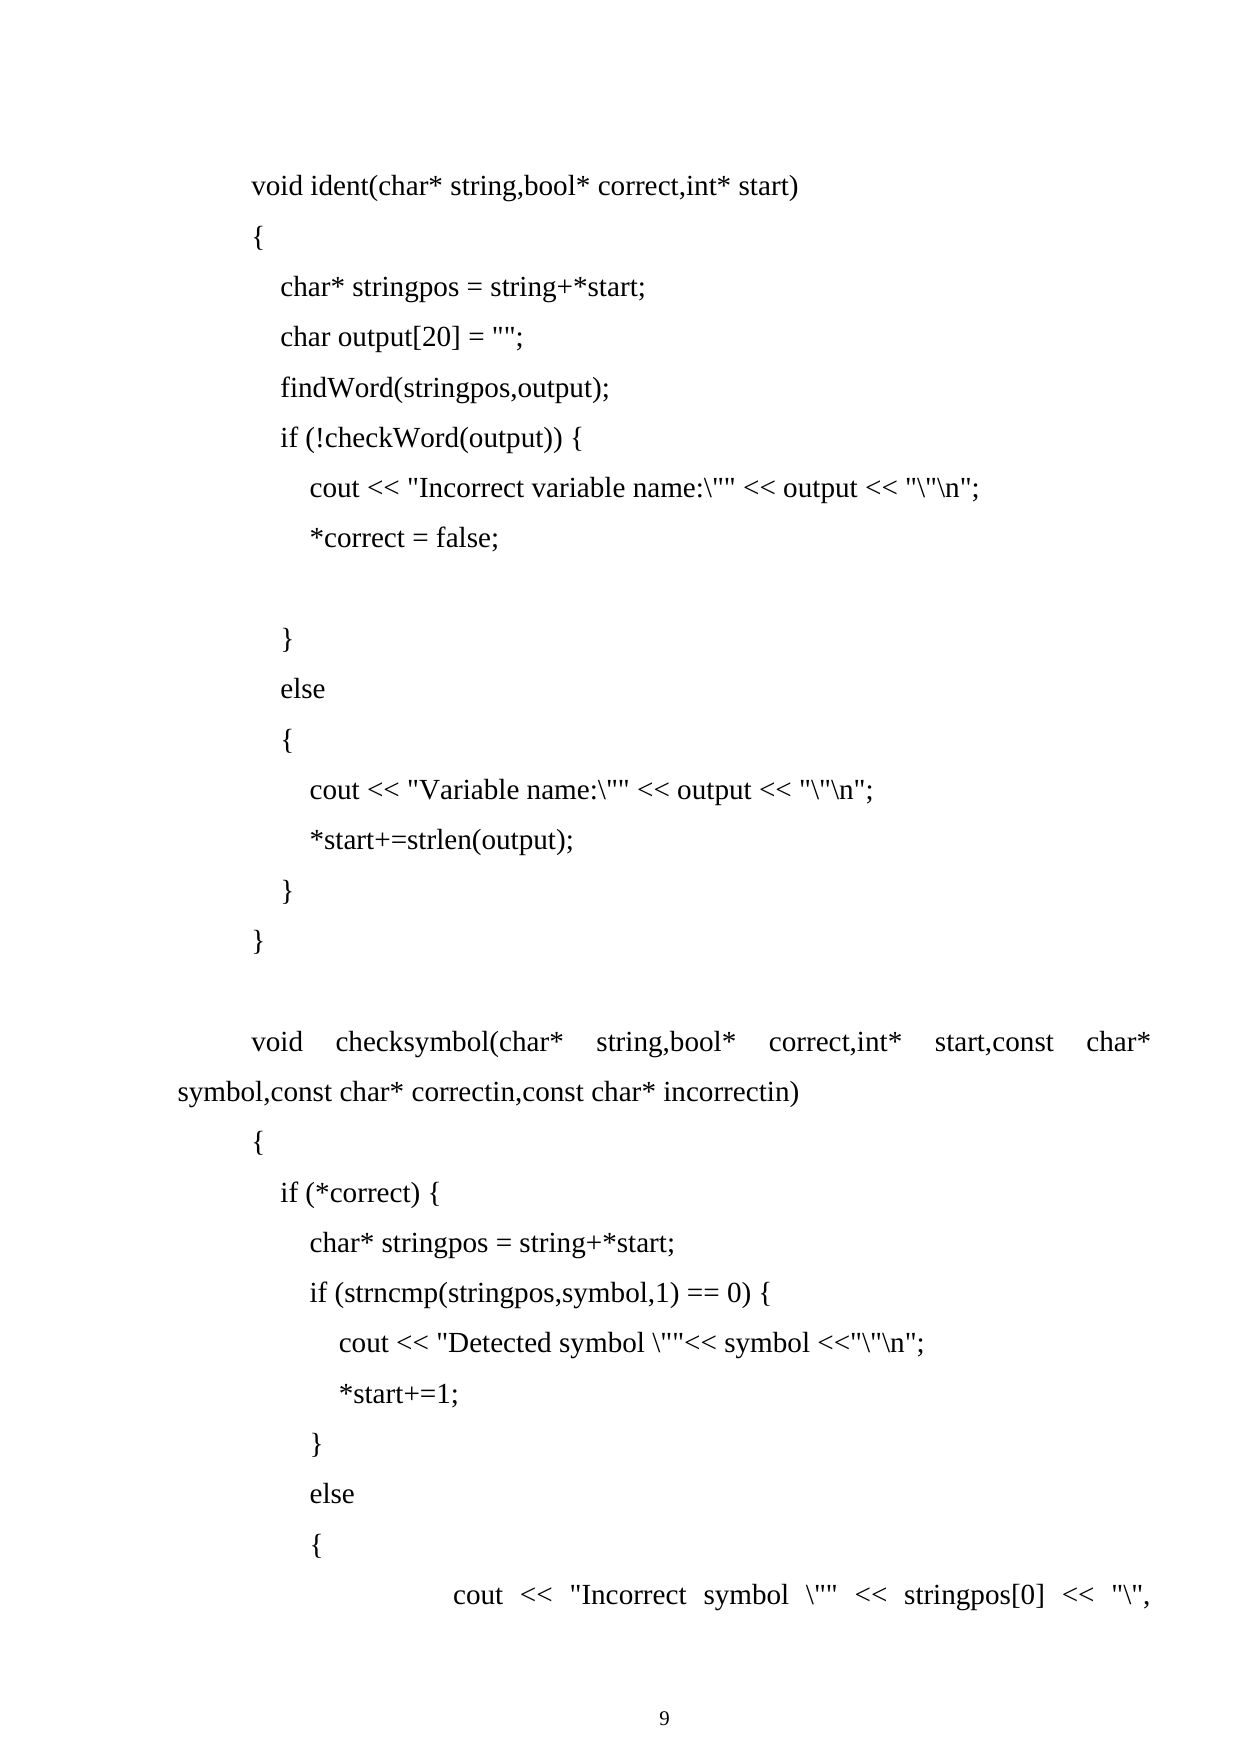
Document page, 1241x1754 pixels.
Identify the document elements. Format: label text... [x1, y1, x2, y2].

text *start+=strlen(output); [177, 822, 1152, 856]
text } [177, 873, 1152, 906]
text if (*correct) { [177, 1175, 1152, 1208]
text void checksymbol(char* string,bool* correct,int* start,const char* symbol,const char* correctin,const char* incorrectin) [177, 1024, 1152, 1108]
text cout << "Detected symbol \""<< symbol <<"\"\n"; [177, 1326, 1152, 1359]
text else [177, 672, 1152, 705]
text *start+=1; [177, 1376, 1152, 1409]
text } [177, 923, 1152, 957]
text { [177, 1124, 1152, 1158]
text void ident(char* string,bool* correct,int* start) [177, 168, 1152, 202]
text { [177, 219, 1152, 252]
text cout << "Variable name:\"" << output << "\"\n"; [177, 772, 1152, 806]
text char* stringpos = string+*start; [177, 269, 1152, 303]
text { [177, 722, 1152, 755]
text char output[20] = ""; [177, 319, 1152, 353]
text if (!checkWord(output)) { [177, 420, 1152, 453]
text findWord(stringpos,output); [177, 370, 1152, 403]
text char* stringpos = string+*start; [177, 1225, 1152, 1258]
text cout << "Incorrect variable name:\"" << output << "\"\n"; [177, 470, 1152, 504]
text } [177, 621, 1152, 655]
text { [177, 1527, 1152, 1560]
text } [177, 1426, 1152, 1460]
text if (strncmp(stringpos,symbol,1) == 0) { [177, 1275, 1152, 1309]
text else [177, 1477, 1152, 1510]
text *correct = false; [177, 521, 1152, 554]
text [177, 1577, 1152, 1611]
